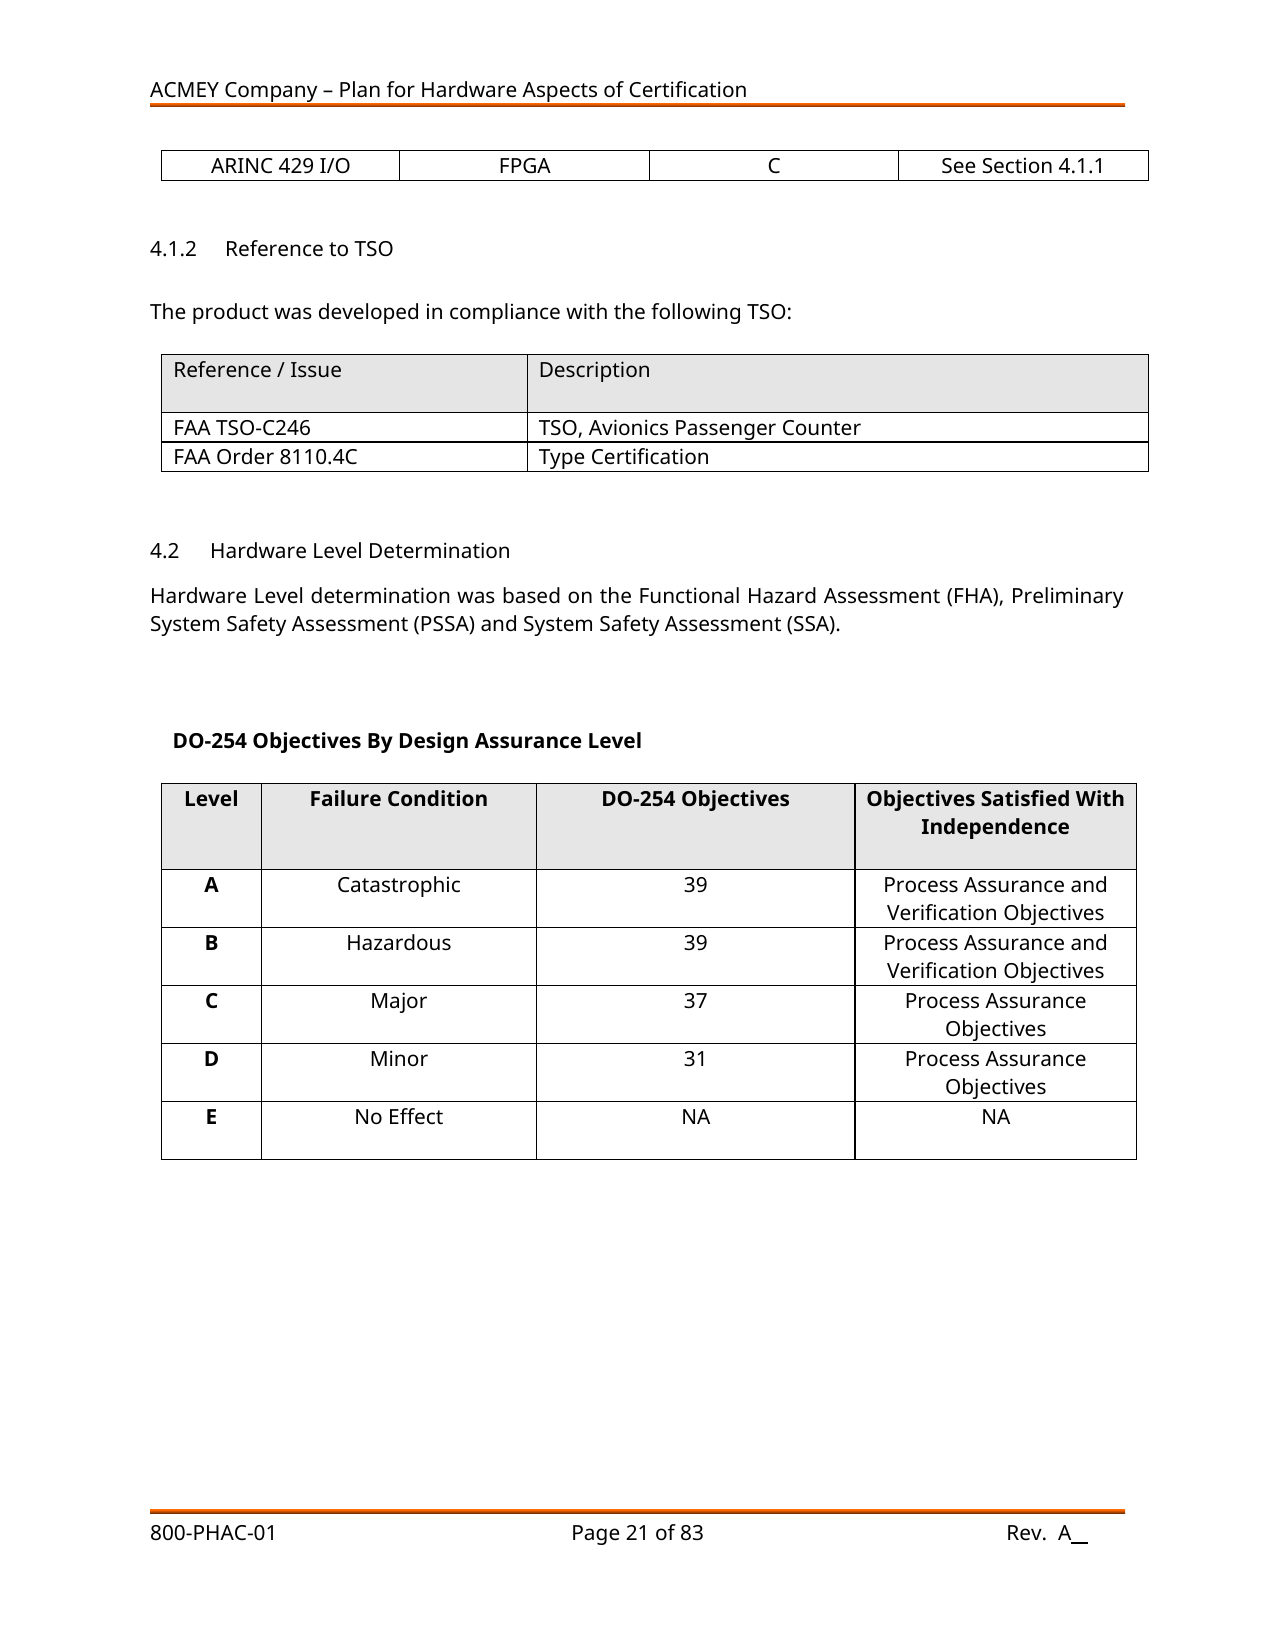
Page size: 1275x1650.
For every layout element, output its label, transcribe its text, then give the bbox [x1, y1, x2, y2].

table_cell B [162, 928, 261, 985]
table_cell 31 [537, 1044, 854, 1101]
table_cell TSO, Avionics Passenger Counter [528, 413, 1148, 441]
table_header DO-254 Objectives By Design Assurance Level [161, 677, 1136, 783]
table_cell Process Assurance and Verification Objectives [856, 928, 1136, 985]
table_cell FAA TSO-C246 [162, 413, 527, 441]
table_cell 37 [537, 986, 854, 1043]
table_cell Objectives Satisfied With [856, 784, 1136, 869]
table_cell 39 [537, 870, 854, 927]
table_cell Level [162, 784, 261, 869]
table_cell D [162, 1044, 261, 1101]
table_cell FPGA [400, 151, 649, 179]
subtitle Hardware Level Determination [150, 536, 1125, 564]
table_cell Failure Condition [262, 784, 536, 869]
table_cell Hazardous [262, 928, 536, 985]
table_cell Type Certification [528, 443, 1148, 471]
table_cell Process Assurance and Verification Objectives [856, 870, 1136, 927]
table_header Description [528, 355, 1148, 412]
table_cell Major [262, 986, 536, 1043]
table_cell See Section 4.1.1 [899, 151, 1148, 179]
subtitle Reference to TSO [150, 234, 1125, 262]
table_cell E [162, 1102, 261, 1159]
table_cell ARINC 429 I/O [162, 151, 399, 179]
table_cell Process Assurance Objectives [856, 1044, 1136, 1101]
table_cell A [162, 870, 261, 927]
table_cell DO-254 Objectives [537, 784, 854, 869]
table_cell FAA Order 8110.4C [162, 443, 527, 471]
table_cell Process Assurance Objectives [856, 986, 1136, 1043]
text The product was developed in compliance with the following TSO: [150, 297, 1125, 326]
table_cell No Effect [262, 1102, 536, 1159]
table_cell 39 [537, 928, 854, 985]
table_cell Catastrophic [262, 870, 536, 927]
table_cell NA [537, 1102, 854, 1159]
table_cell Minor [262, 1044, 536, 1101]
table_header Reference / Issue [162, 355, 527, 412]
table_cell NA [856, 1102, 1136, 1159]
table_cell C [162, 986, 261, 1043]
table_cell C [650, 151, 898, 179]
text Hardware Level determination was based on the Functional Hazard Assessment (FHA), Preliminary System Safety Assessment (PSSA) and System Safety Assessment (SSA). [150, 581, 1125, 638]
